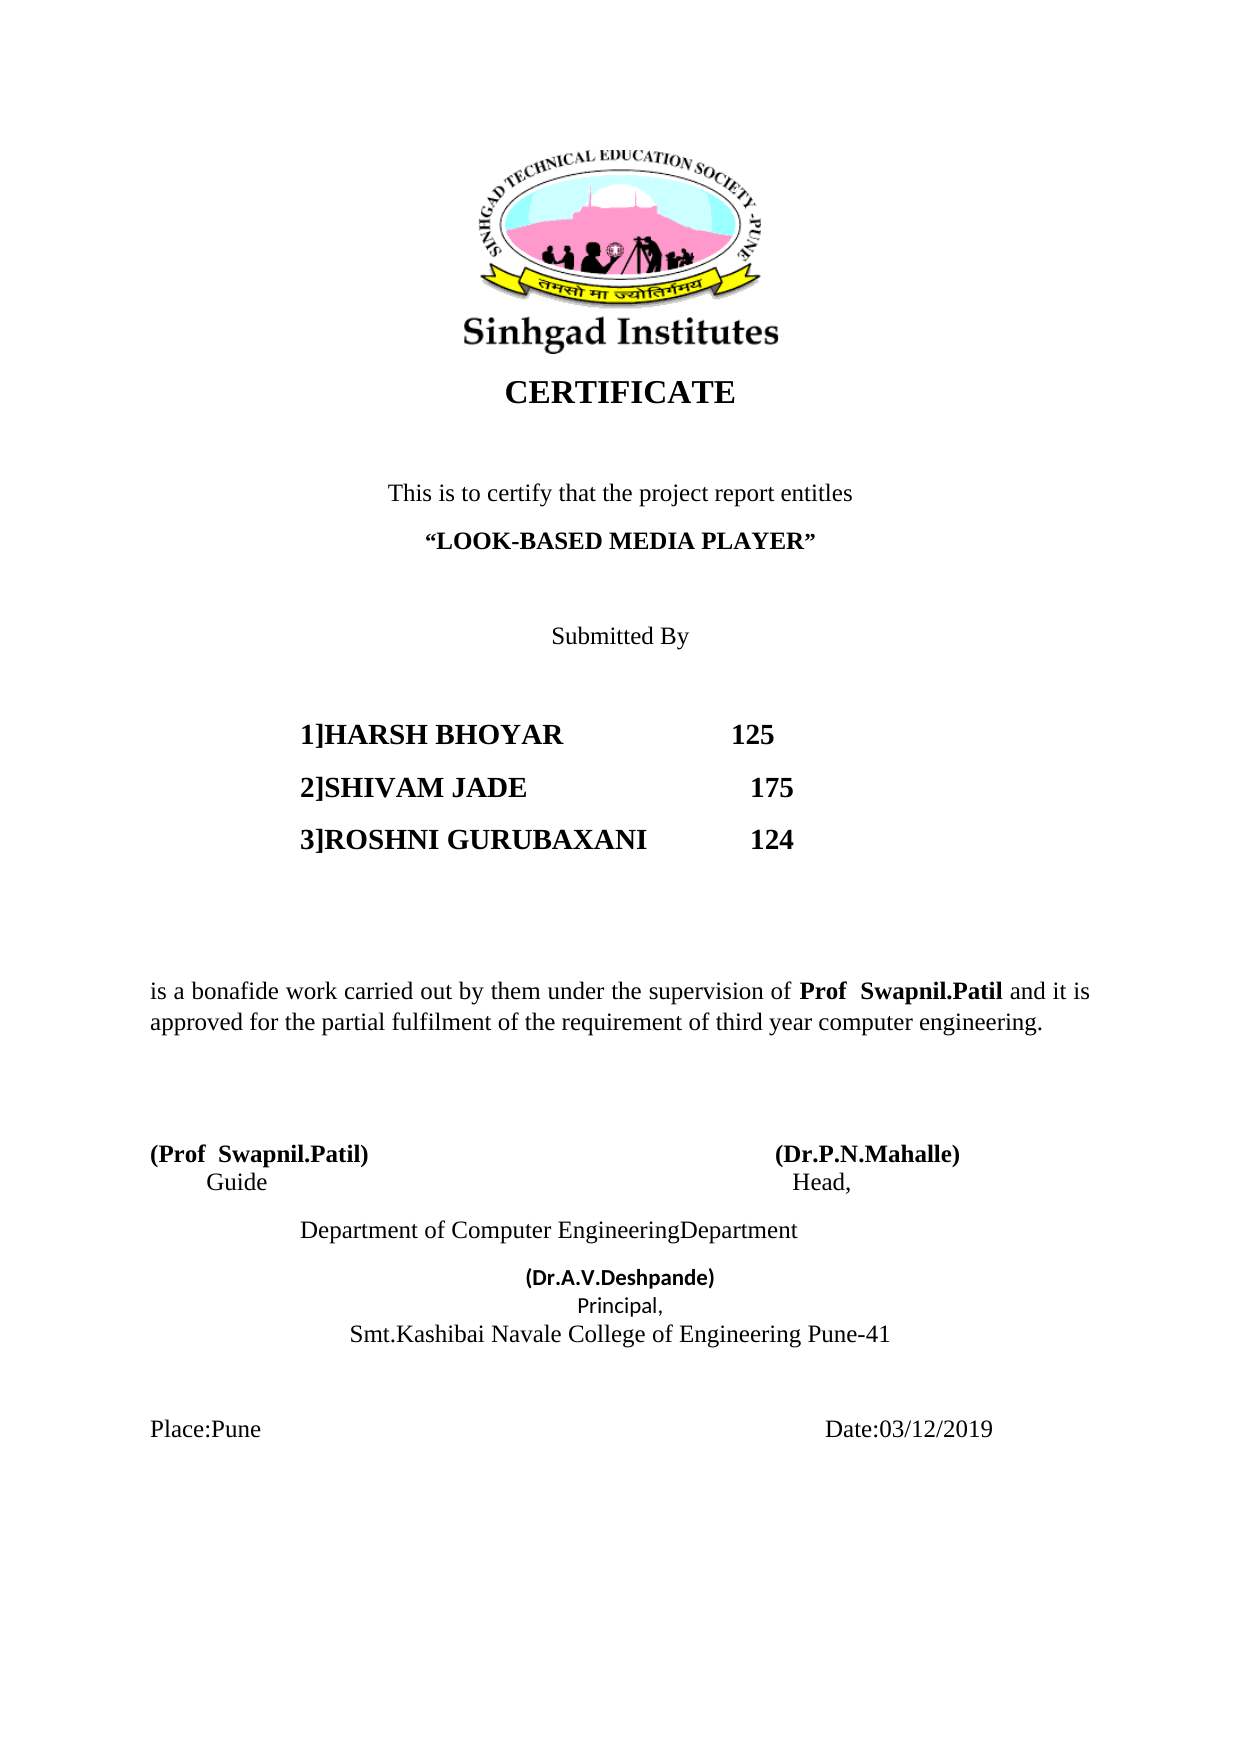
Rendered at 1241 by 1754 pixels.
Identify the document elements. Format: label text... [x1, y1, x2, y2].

text 3]ROSHNI GURUBAXANI 124 [225, 822, 1090, 856]
text This is to certify that the project report entitles [150, 478, 1090, 507]
text Submitted By [150, 621, 1090, 650]
text Principal, [150, 1291, 1090, 1319]
text Guide Head, [150, 1167, 1090, 1196]
text is a bonafide work carried out by them under the supervision of Prof Swapnil.Patil and it is approved for the partial fulfilment of the requirement of third year computer engineering. [150, 976, 1090, 1036]
text “look-based media player” [150, 526, 1090, 555]
text Smt.Kashibai Navale College of Engineering Pune-41 [150, 1319, 1090, 1348]
text 2]SHIVAM JADE 175 [300, 770, 1090, 803]
text 1]HARSH BHOYAR 125 [225, 717, 1090, 750]
text CERTIFICATE [150, 373, 1090, 411]
text Place:Pune Date:03/12/2019 [150, 1414, 1090, 1443]
text (Prof Swapnil.Patil) (Dr.P.N.Mahalle) [150, 1139, 1090, 1167]
text (Dr.A.V.Deshpande) [150, 1263, 1090, 1291]
picture [462, 150, 779, 354]
text Department of Computer EngineeringDepartment [300, 1215, 1090, 1244]
